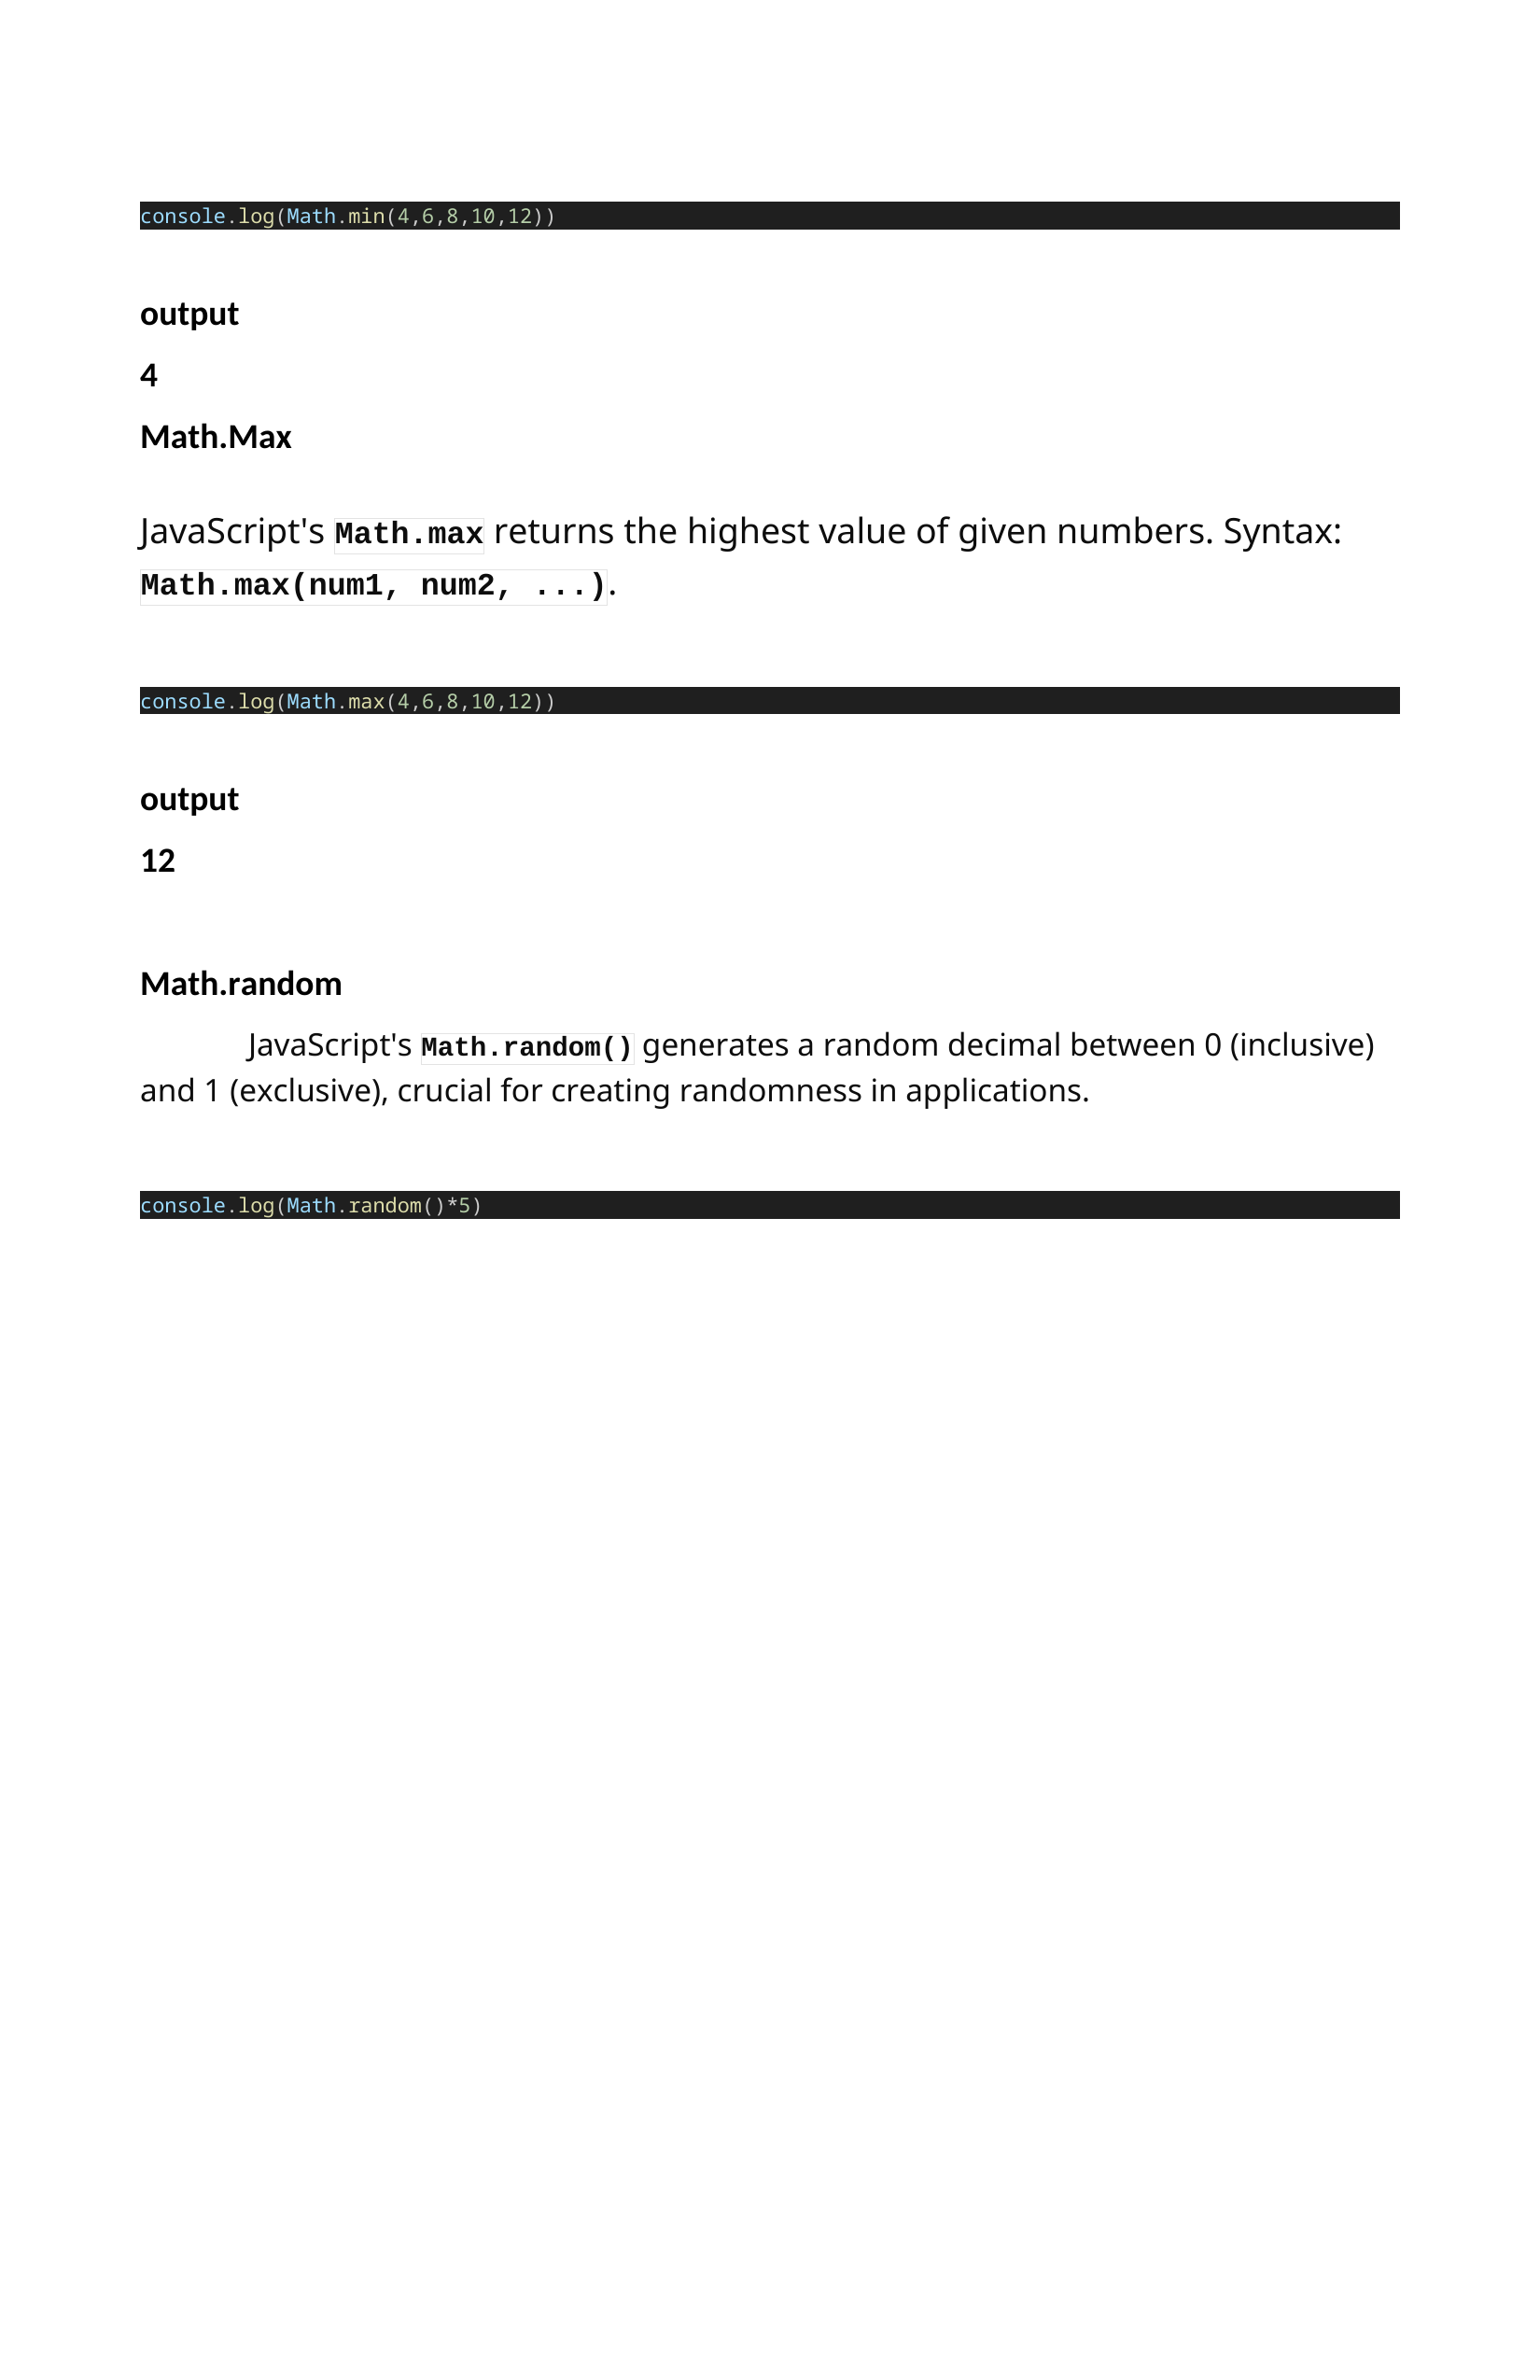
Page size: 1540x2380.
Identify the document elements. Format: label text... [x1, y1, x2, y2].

text Math.random [140, 961, 1400, 1004]
text 4 [140, 353, 1400, 396]
text JavaScript's Math.max returns the highest value of given numbers. Syntax: Math.max(num1, num2, ...). [140, 477, 1400, 606]
text 12 [140, 838, 1400, 880]
text JavaScript's Math.random() generates a random decimal between 0 (inclusive) and 1 (exclusive), crucial for creating randomness in applications. [140, 1023, 1400, 1112]
text output [140, 777, 1400, 819]
text output [140, 291, 1400, 334]
text console.log(Math.max(4,6,8,10,12)) [140, 687, 1400, 714]
text console.log(Math.random()*5) [140, 1191, 1400, 1219]
text Math.Max [140, 414, 1400, 457]
text console.log(Math.min(4,6,8,10,12)) [140, 202, 1400, 230]
